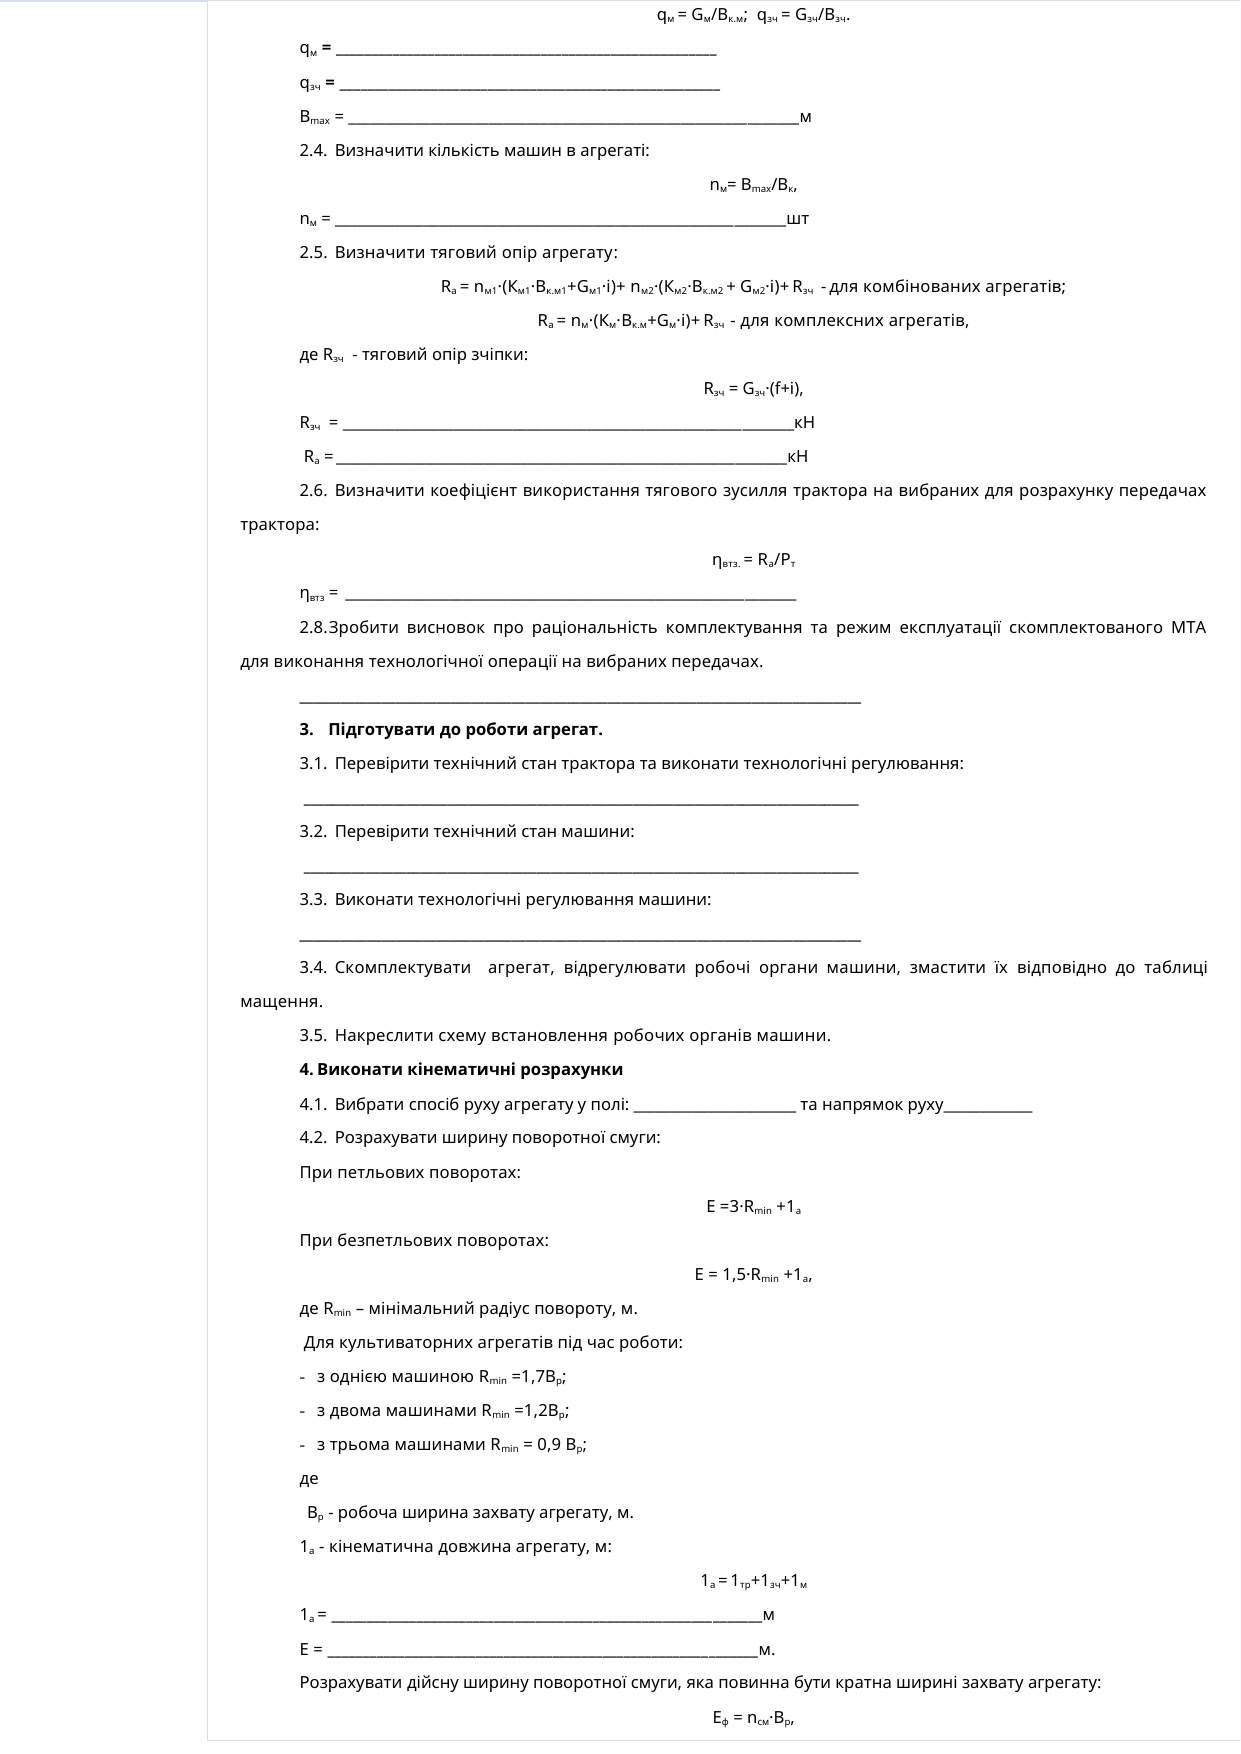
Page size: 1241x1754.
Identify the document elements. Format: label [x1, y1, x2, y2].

table_cell [208, 1, 1240, 1740]
